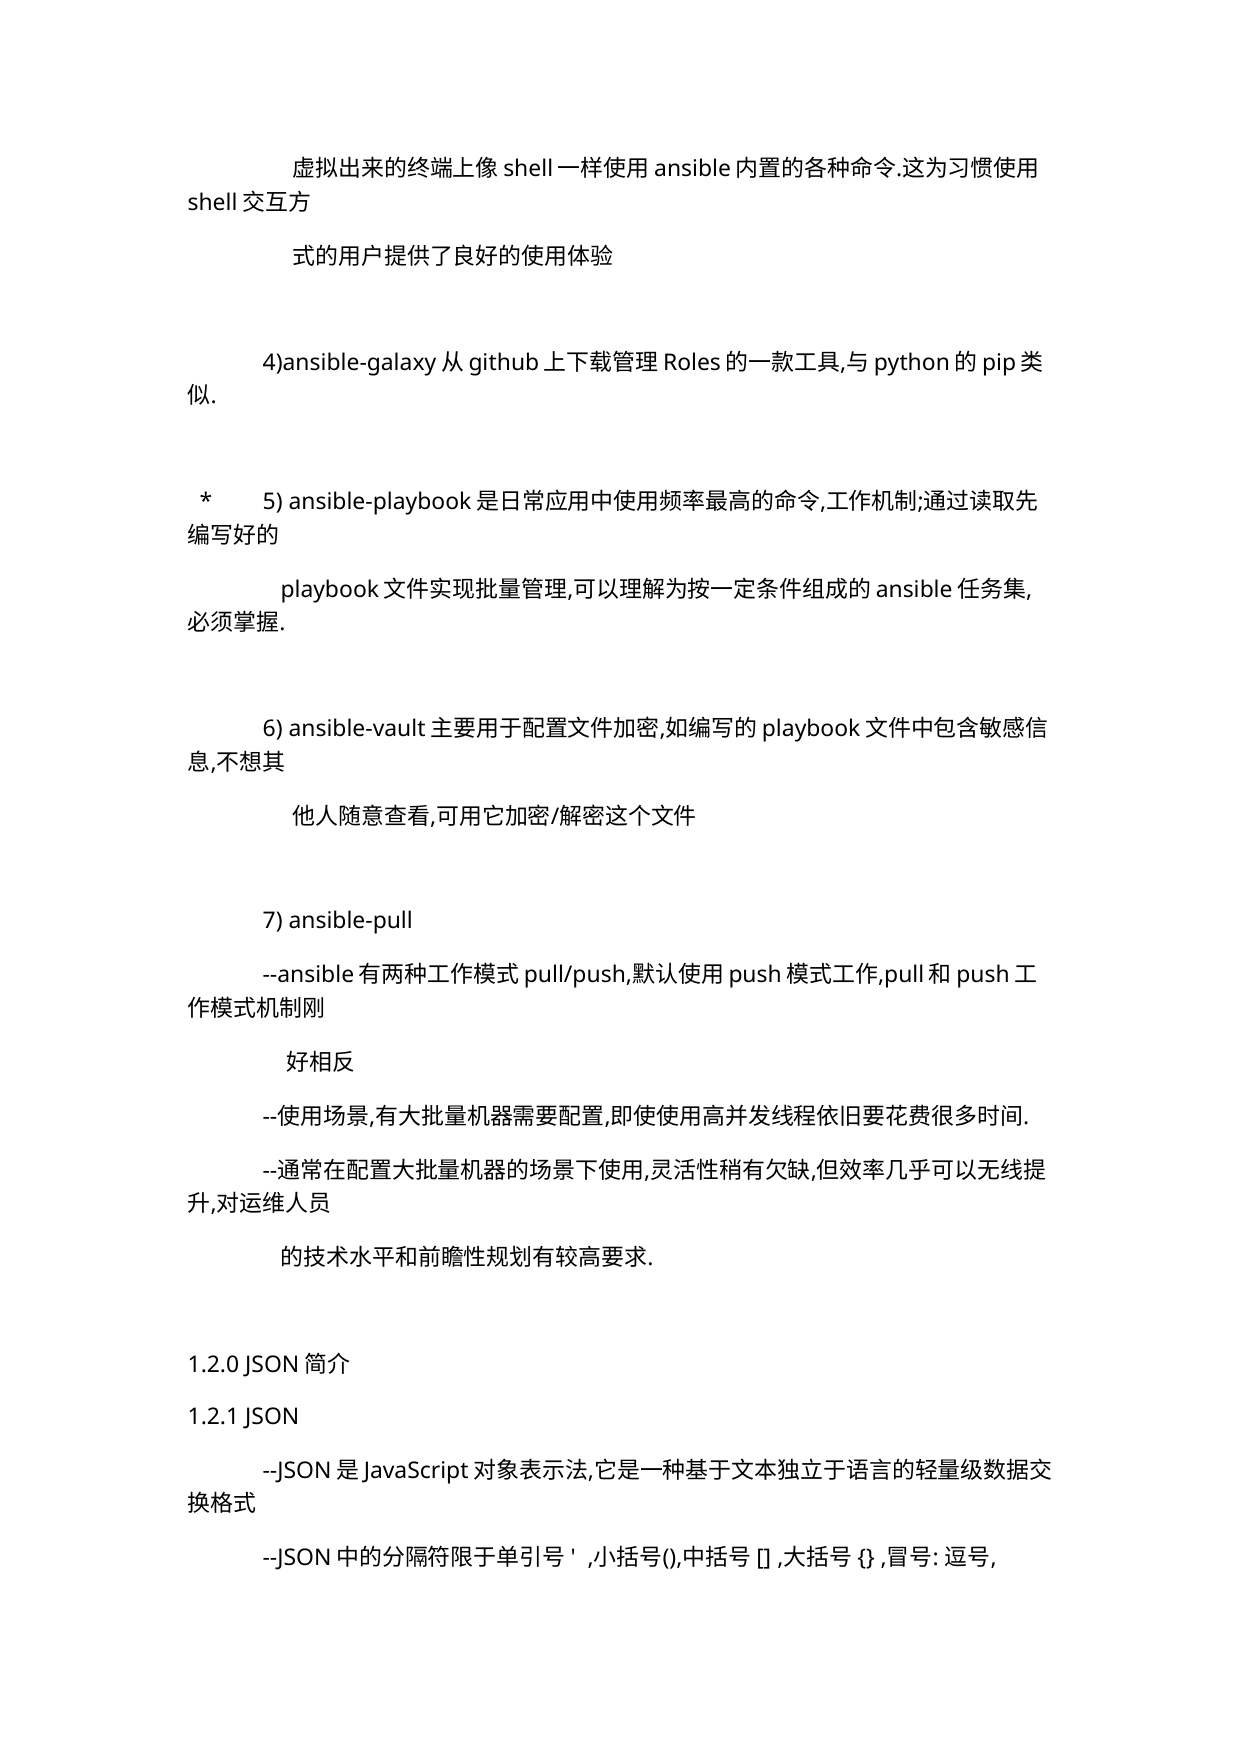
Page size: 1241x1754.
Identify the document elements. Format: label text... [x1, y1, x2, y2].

text 6) ansible-vault主要用于配置文件加密,如编写的playbook文件中包含敏感信息,不想其 [187, 710, 1053, 777]
text 虚拟出来的终端上像shell一样使用ansible内置的各种命令.这为习惯使用shell交互方 [187, 150, 1053, 217]
text 7) ansible-pull [187, 904, 1053, 935]
text playbook文件实现批量管理,可以理解为按一定条件组成的ansible任务集,必须掌握. [187, 571, 1053, 637]
text --JSON中的分隔符限于单引号 ' ,小括号(),中括号 [] ,大括号 {} ,冒号: 逗号, [187, 1539, 1053, 1572]
text 式的用户提供了良好的使用体验 [187, 237, 1053, 271]
text 好相反 [187, 1043, 1053, 1077]
text --ansible有两种工作模式pull/push,默认使用push模式工作,pull和push工作模式机制刚 [187, 956, 1053, 1023]
text 1.2.0 JSON简介 [187, 1345, 1053, 1379]
text 的技术水平和前瞻性规划有较高要求. [187, 1239, 1053, 1272]
text --JSON是JavaScript对象表示法,它是一种基于文本独立于语言的轻量级数据交换格式 [187, 1452, 1053, 1518]
text 1.2.1 JSON [187, 1399, 1053, 1431]
text 4)ansible-galaxy从github上下载管理Roles的一款工具,与python的pip类似. [187, 344, 1053, 410]
text 他人随意查看,可用它加密/解密这个文件 [187, 798, 1053, 831]
text --使用场景,有大批量机器需要配置,即使使用高并发线程依旧要花费很多时间. [187, 1097, 1053, 1131]
text * 5) ansible-playbook是日常应用中使用频率最高的命令,工作机制;通过读取先编写好的 [187, 483, 1053, 550]
text --通常在配置大批量机器的场景下使用,灵活性稍有欠缺,但效率几乎可以无线提升,对运维人员 [187, 1152, 1053, 1218]
